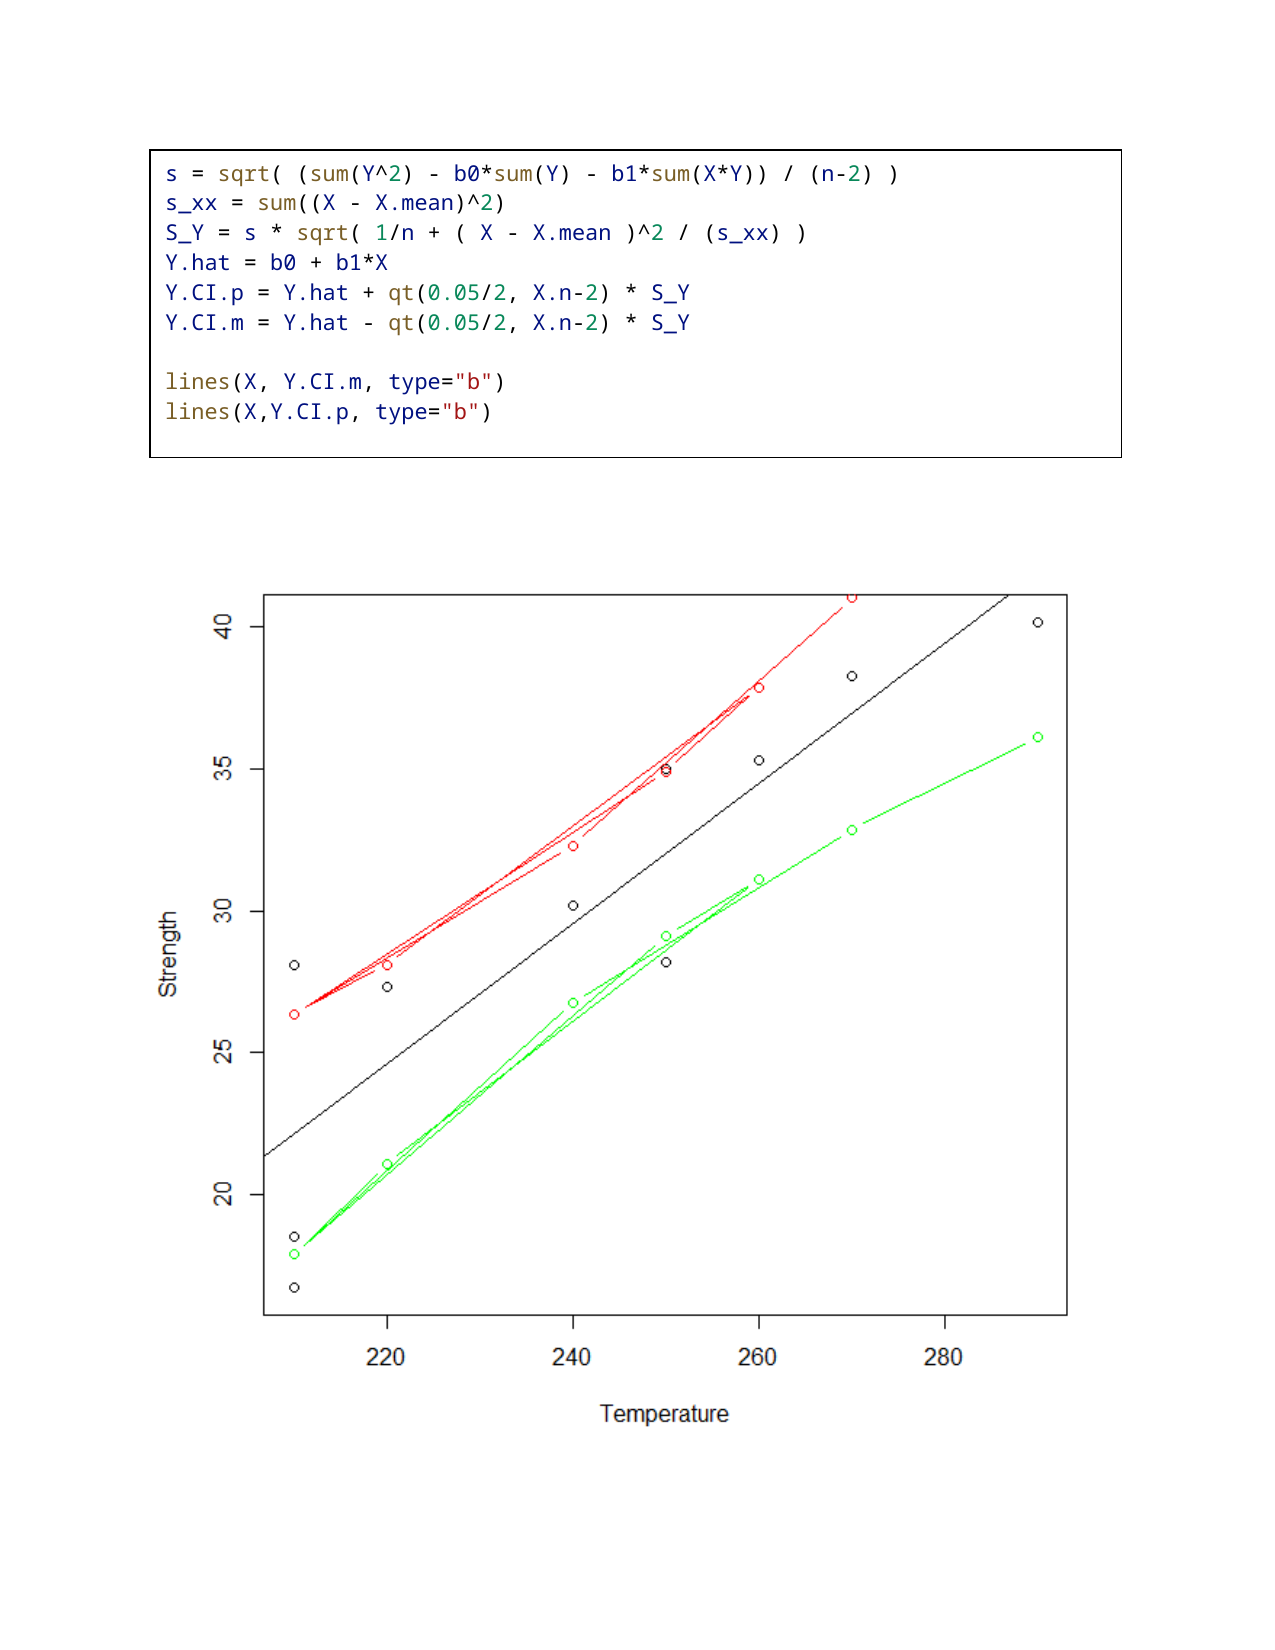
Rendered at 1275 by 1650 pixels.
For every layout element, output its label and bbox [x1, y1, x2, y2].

picture [150, 482, 1125, 1457]
